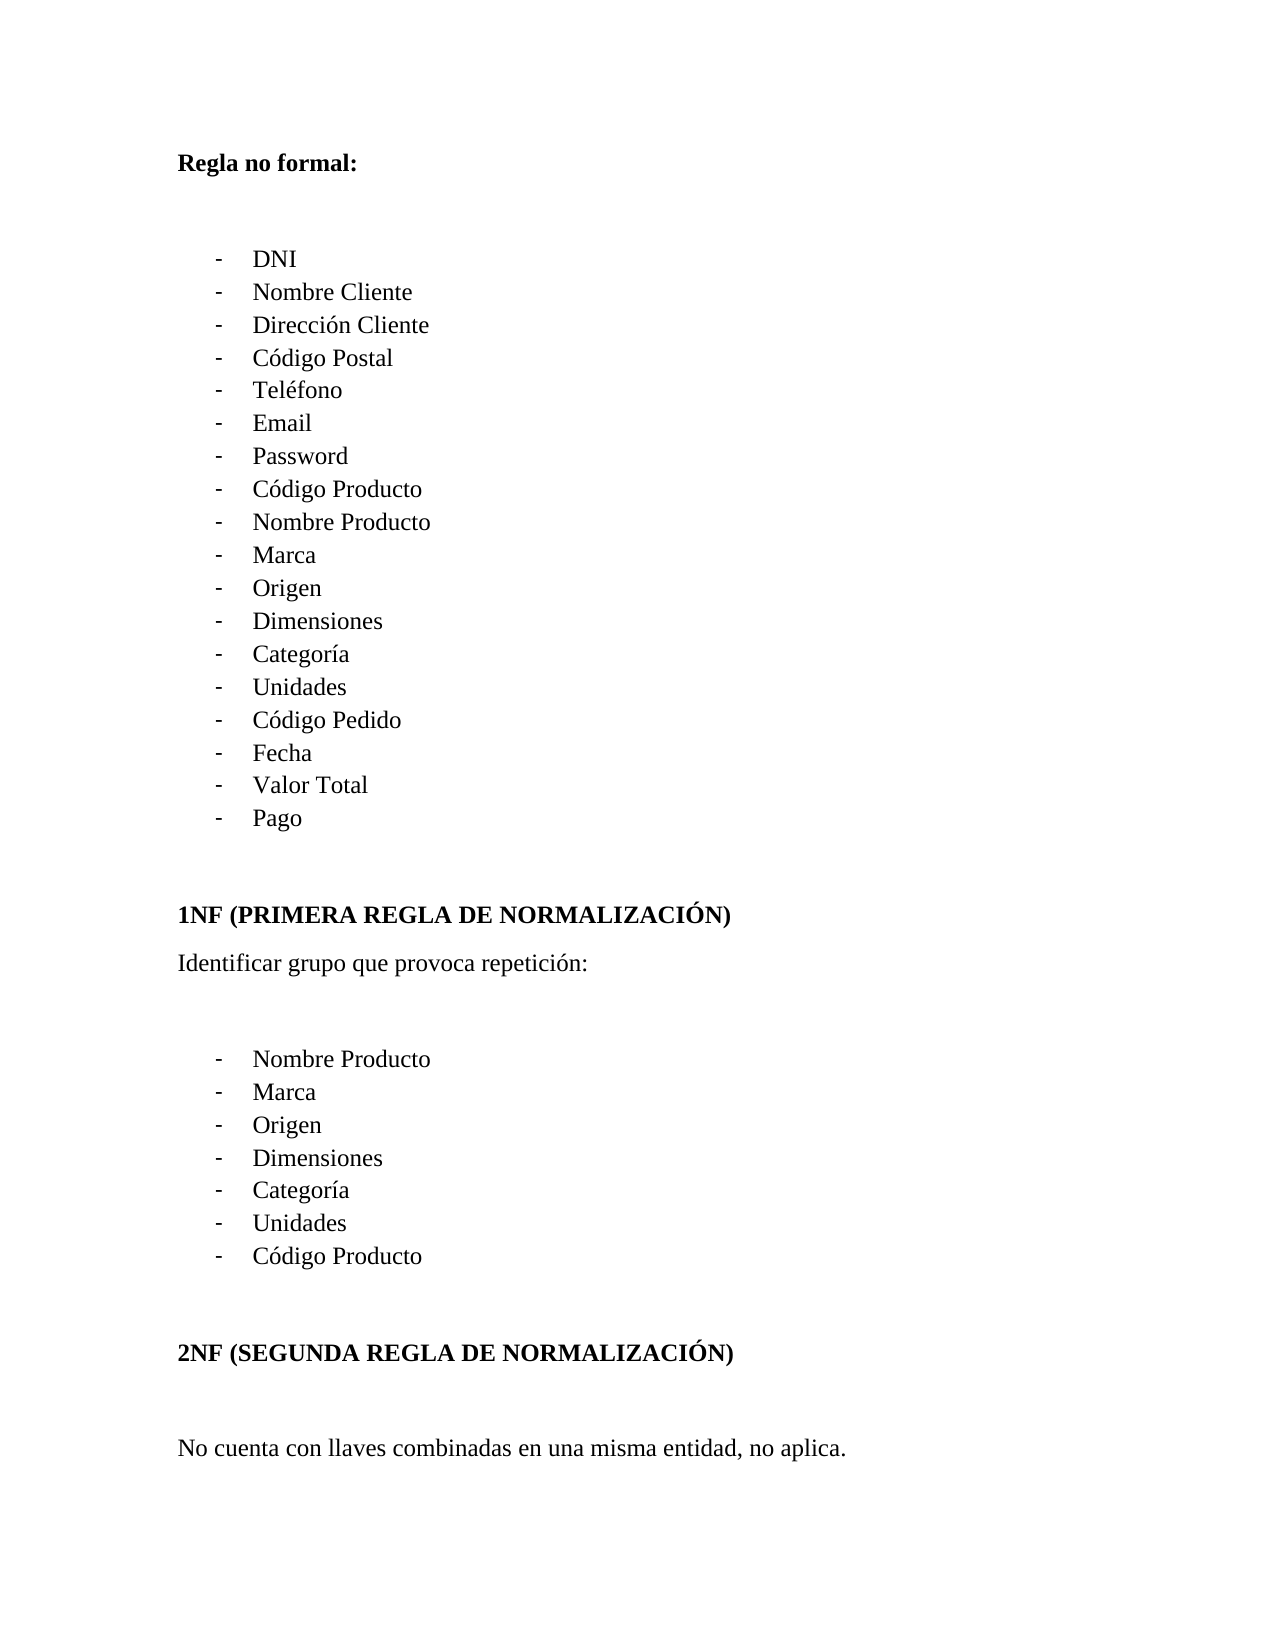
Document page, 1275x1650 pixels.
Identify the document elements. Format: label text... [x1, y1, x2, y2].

list Pago [215, 803, 1098, 833]
list Valor Total [215, 770, 1098, 800]
text Identificar grupo que provoca repetición: [177, 948, 1098, 976]
list Password [215, 441, 1098, 471]
list Categoría [215, 638, 1098, 668]
list Teléfono [215, 375, 1098, 405]
list Código Producto [215, 473, 1098, 504]
list Código Producto [215, 1241, 1098, 1271]
list Marca [215, 1076, 1098, 1106]
list Unidades [215, 671, 1098, 701]
list Nombre Producto [215, 1043, 1098, 1073]
list Unidades [215, 1208, 1098, 1238]
list Nombre Producto [215, 506, 1098, 537]
list Origen [215, 572, 1098, 603]
list Código Pedido [215, 704, 1098, 734]
list Origen [215, 1109, 1098, 1139]
list Dirección Cliente [215, 309, 1098, 339]
text Regla no formal: [177, 148, 1098, 176]
list Categoría [215, 1175, 1098, 1205]
text No cuenta con llaves combinadas en una misma entidad, no aplica. [177, 1433, 1098, 1462]
list Dimensiones [215, 605, 1098, 636]
list Fecha [215, 737, 1098, 767]
list Código Postal [215, 342, 1098, 372]
list Marca [215, 539, 1098, 570]
list Dimensiones [215, 1142, 1098, 1172]
list Nombre Cliente [215, 276, 1098, 306]
list Email [215, 408, 1098, 438]
text 1NF (PRIMERA REGLA DE NORMALIZACIÓN) [177, 900, 1098, 929]
text 2NF (SEGUNDA REGLA DE NORMALIZACIÓN) [177, 1338, 1098, 1367]
list DNI [215, 243, 1098, 273]
